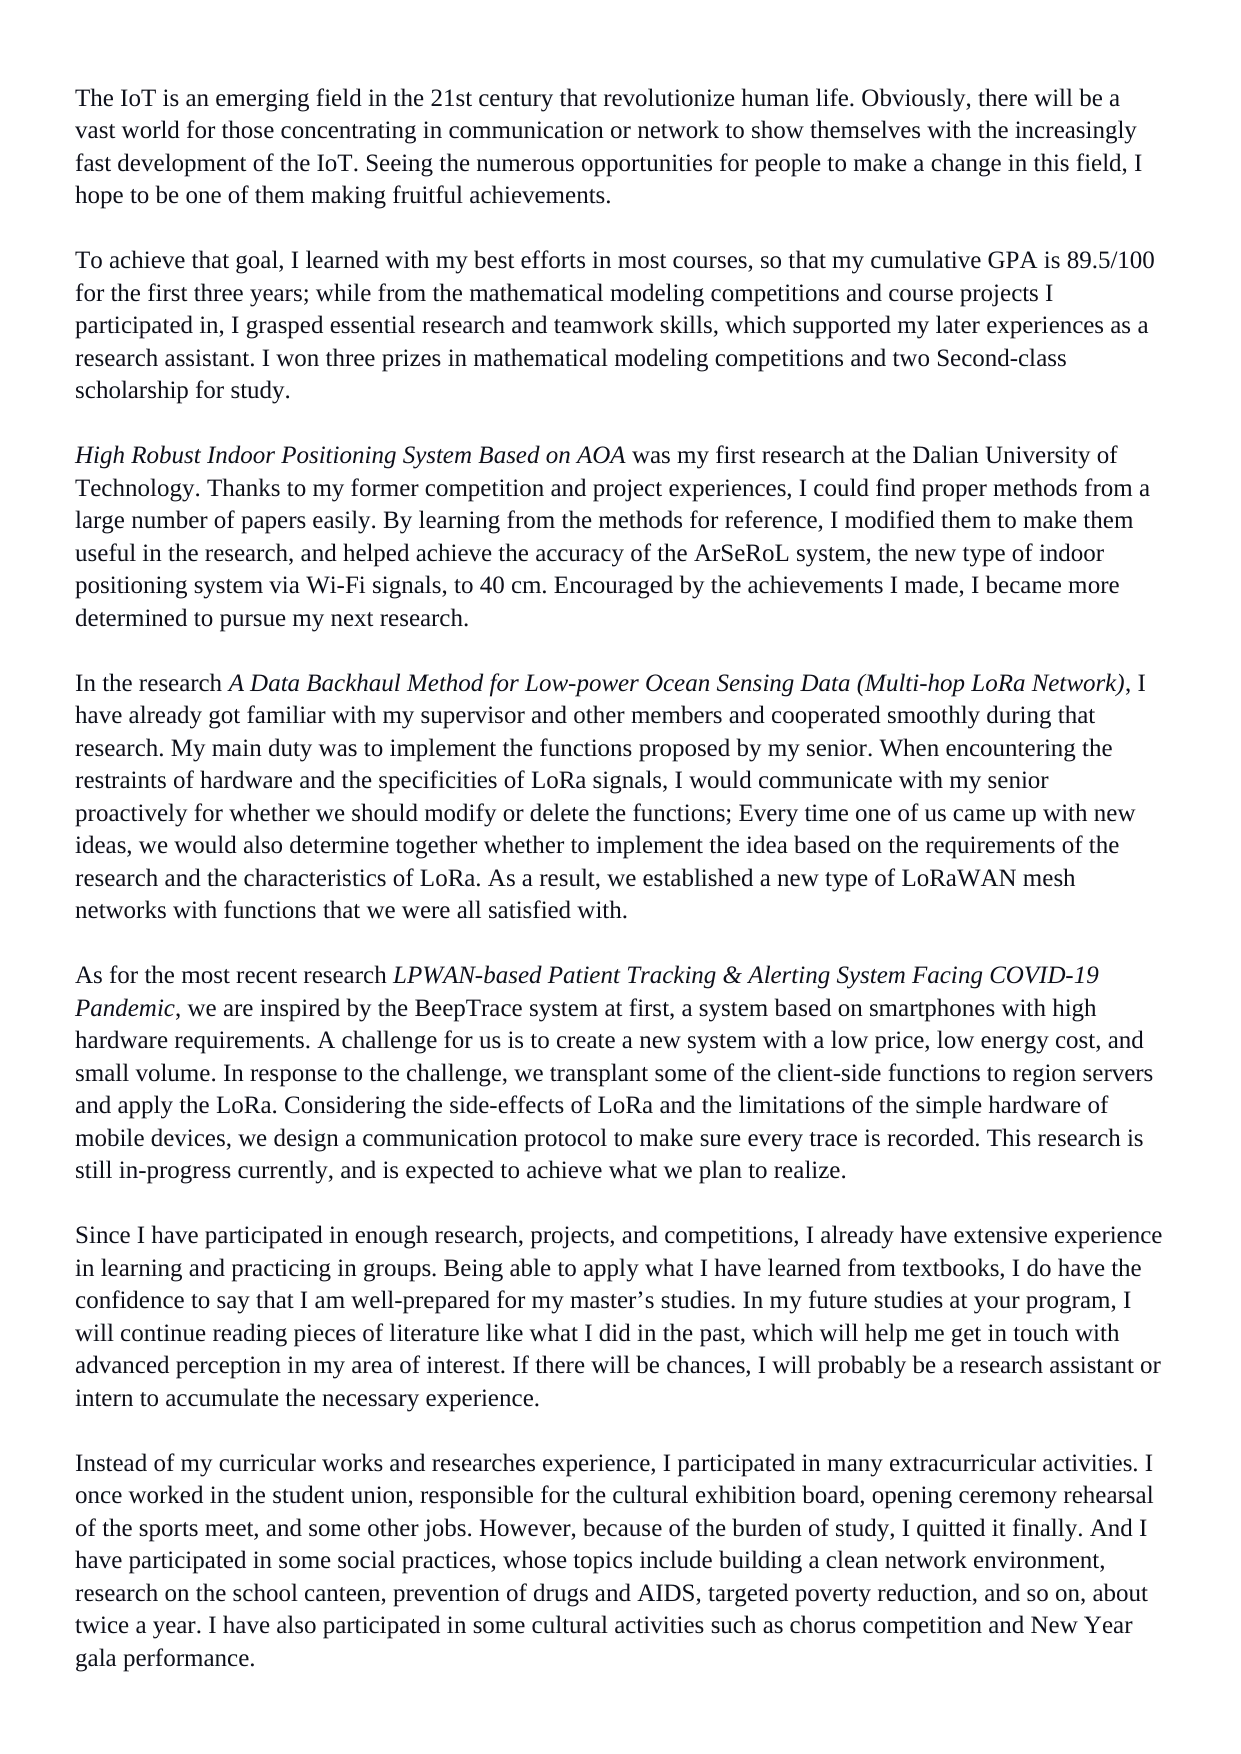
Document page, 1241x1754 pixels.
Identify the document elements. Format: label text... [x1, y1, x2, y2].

text To achieve that goal, I learned with my best efforts in most courses, so that my cumulative GPA is 89.5/100 for the first three years; while from the mathematical modeling competitions and course projects I participated in, I grasped essential research and teamwork skills, which supported my later experiences as a research assistant. I won three prizes in mathematical modeling competitions and two Second-class scholarship for study. [75, 243, 1165, 406]
text Instead of my curricular works and researches experience, I participated in many extracurricular activities. I once worked in the student union, responsible for the cultural exhibition board, opening ceremony rehearsal of the sports meet, and some other jobs. However, because of the burden of study, I quitted it finally. And I have participated in some social practices, whose topics include building a clean network environment, research on the school canteen, prevention of drugs and AIDS, targeted poverty reduction, and so on, about twice a year. I have also participated in some cultural activities such as chorus competition and New Year gala performance. [75, 1446, 1165, 1673]
text In the research A Data Backhaul Method for Low-power Ocean Sensing Data (Multi-hop LoRa Network), I have already got familiar with my supervisor and other members and cooperated smoothly during that research. My main duty was to implement the functions proposed by my senior. When encountering the restraints of hardware and the specificities of LoRa signals, I would communicate with my senior proactively for whether we should modify or delete the functions; Every time one of us came up with new ideas, we would also determine together whether to implement the idea based on the requirements of the research and the characteristics of LoRa. As a result, we established a new type of LoRaWAN mesh networks with functions that we were all satisfied with. [75, 666, 1165, 926]
text High Robust Indoor Positioning System Based on AOA was my first research at the Dalian University of Technology. Thanks to my former competition and project experiences, I could find proper methods from a large number of papers easily. By learning from the methods for reference, I modified them to make them useful in the research, and helped achieve the accuracy of the ArSeRoL system, the new type of indoor positioning system via Wi-Fi signals, to 40 cm. Encouraged by the achievements I made, I became more determined to pursue my next research. [75, 438, 1165, 633]
text Since I have participated in enough research, projects, and competitions, I already have extensive experience in learning and practicing in groups. Being able to apply what I have learned from textbooks, I do have the confidence to say that I am well-prepared for my master’s studies. In my future studies at your program, I will continue reading pieces of literature like what I did in the past, which will help me get in touch with advanced perception in my area of interest. If there will be chances, I will probably be a research assistant or intern to accumulate the necessary experience. [75, 1218, 1165, 1413]
text As for the most recent research LPWAN-based Patient Tracking & Alerting System Facing COVID-19 Pandemic, we are inspired by the BeepTrace system at first, a system based on smartphones with high hardware requirements. A challenge for us is to create a new system with a low price, low energy cost, and small volume. In response to the challenge, we transplant some of the client-side functions to region servers and apply the LoRa. Considering the side-effects of LoRa and the limitations of the simple hardware of mobile devices, we design a communication protocol to make sure every trace is recorded. This research is still in-progress currently, and is expected to achieve what we plan to realize. [75, 958, 1165, 1186]
text The IoT is an emerging field in the 21st century that revolutionize human life. Obviously, there will be a vast world for those concentrating in communication or network to show themselves with the increasingly fast development of the IoT. Seeing the numerous opportunities for people to make a change in this field, I hope to be one of them making fruitful achievements. [75, 81, 1165, 211]
